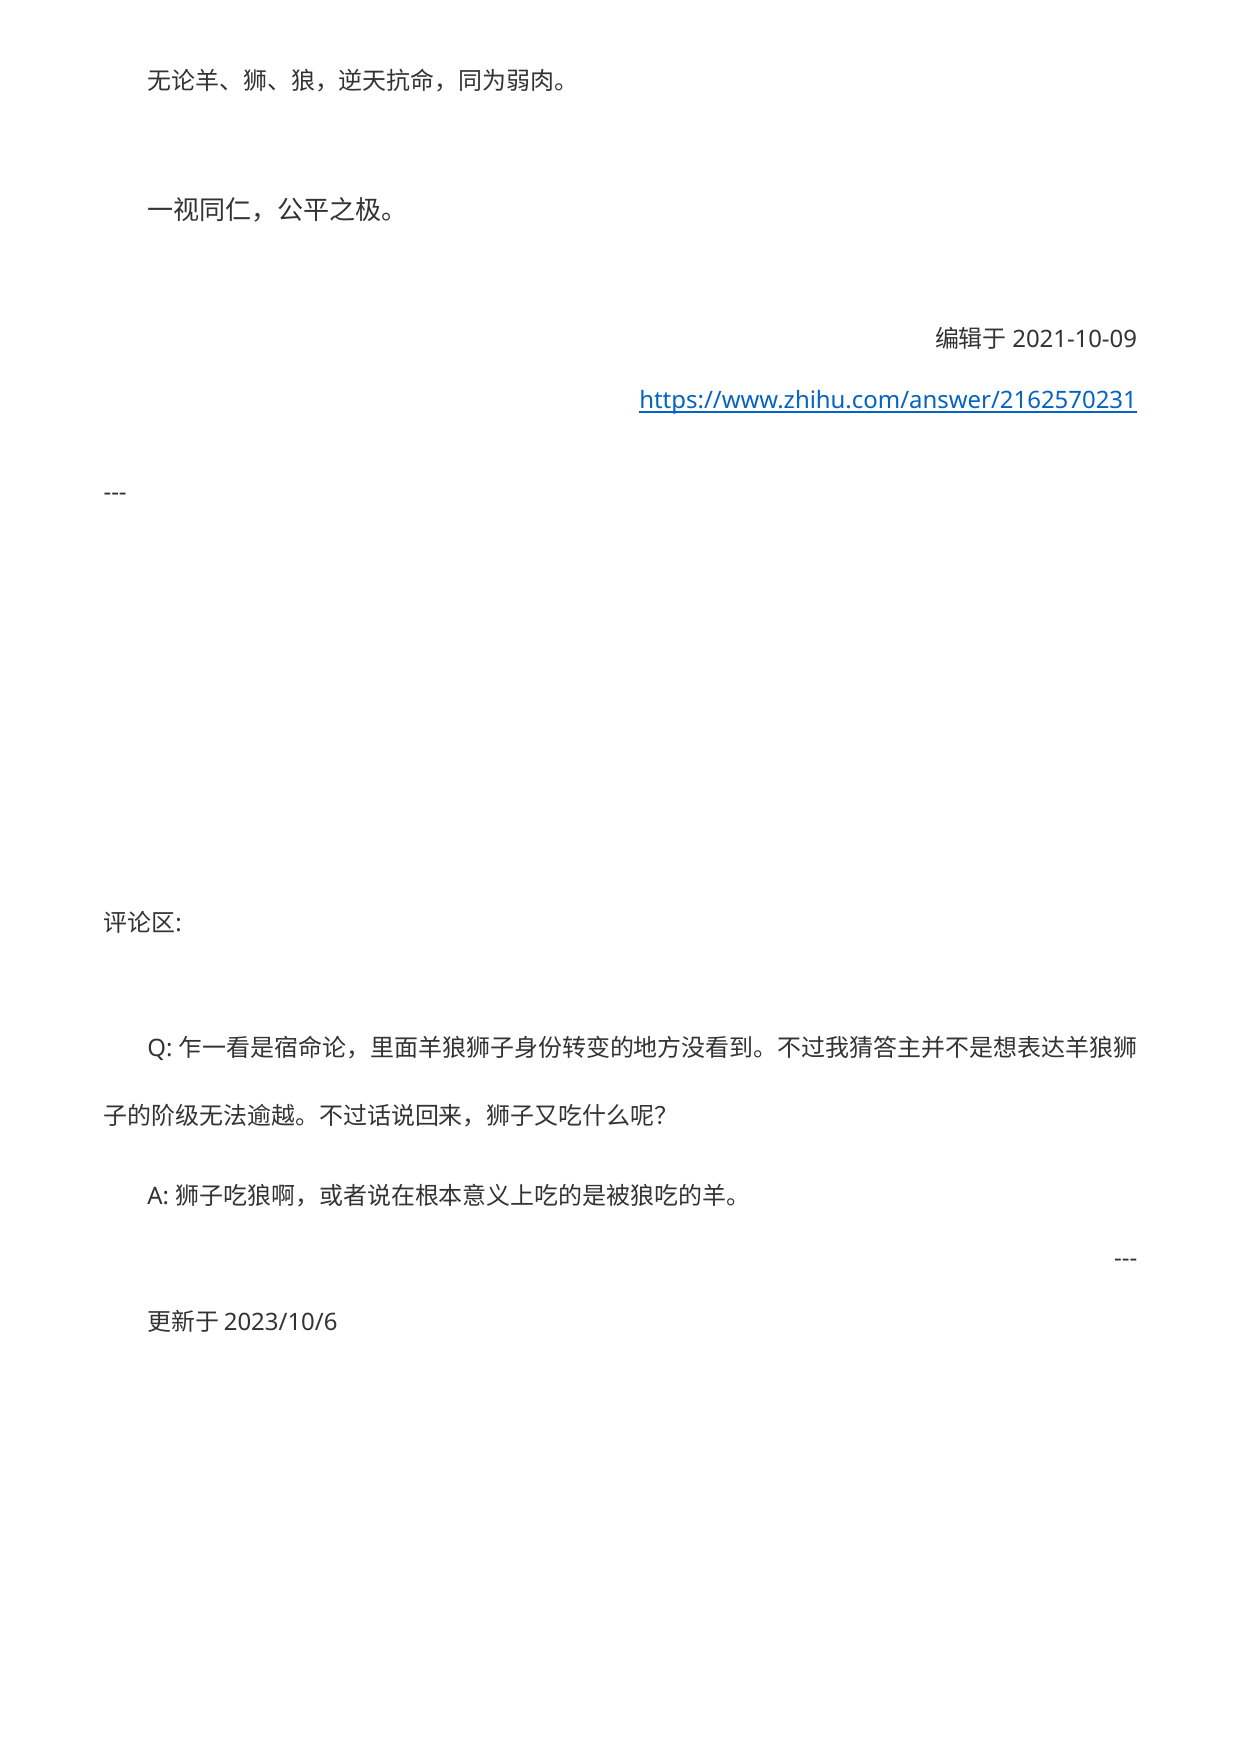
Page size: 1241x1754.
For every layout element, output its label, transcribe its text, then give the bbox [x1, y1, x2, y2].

text Q: 乍一看是宿命论，里面羊狼狮子身份转变的地方没看到。不过我猜答主并不是想表达羊狼狮子的阶级无法逾越。不过话说回来，狮子又吃什么呢？ [103, 1012, 1137, 1148]
text --- [103, 1240, 1137, 1274]
text 编辑于 2021-10-09 [103, 303, 1137, 371]
text --- [103, 474, 1137, 508]
text 更新于2023/10/6 [103, 1286, 1137, 1354]
text A: 狮子吃狼啊，或者说在根本意义上吃的是被狼吃的羊。 [103, 1160, 1137, 1228]
text 无论羊、狮、狼，逆天抗命，同为弱肉。 [103, 45, 1137, 113]
text https://www.zhihu.com/answer/2162570231 [103, 383, 1137, 417]
text 一视同仁，公平之极。 [103, 174, 1137, 242]
text 评论区: [103, 887, 1137, 955]
